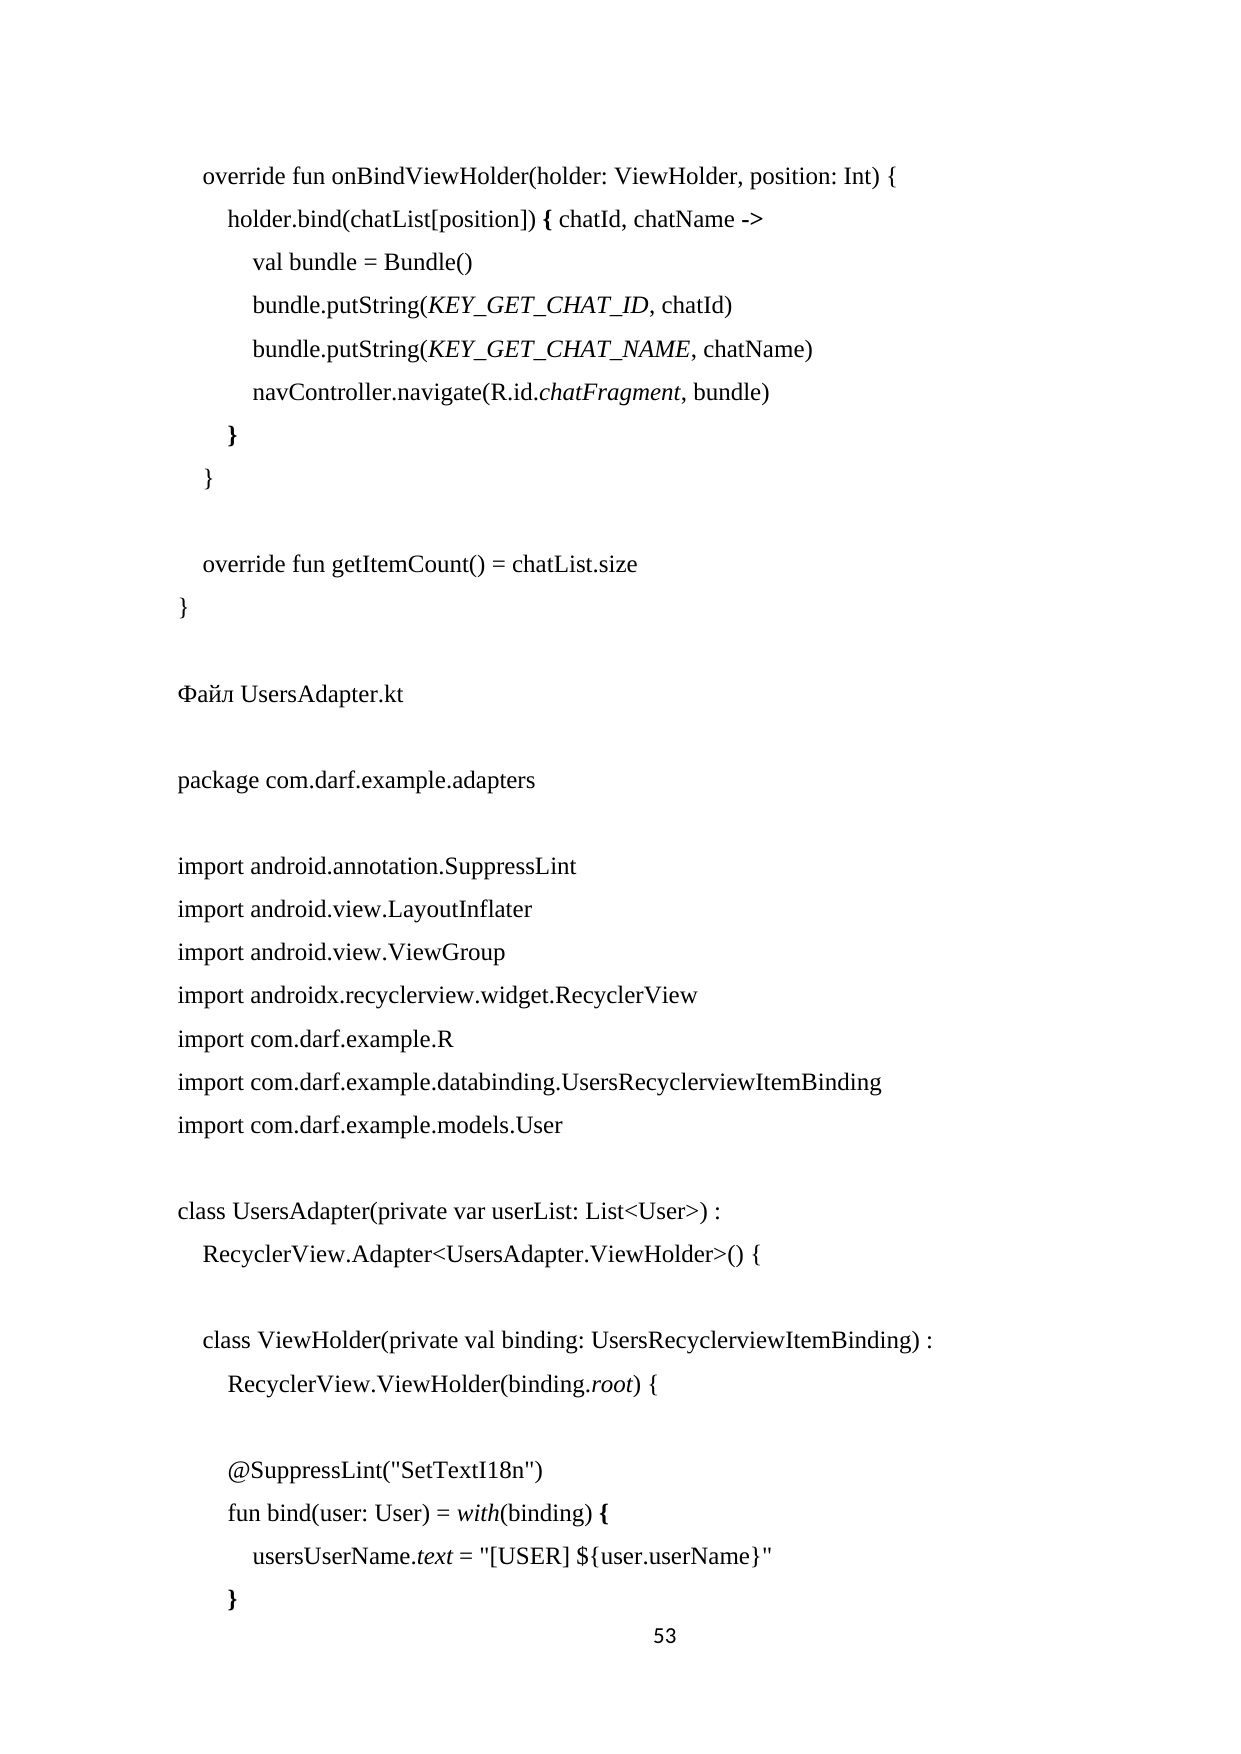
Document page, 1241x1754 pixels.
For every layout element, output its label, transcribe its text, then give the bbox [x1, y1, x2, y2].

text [177, 765, 1152, 1613]
text Файл UsersAdapter.kt [177, 679, 1152, 707]
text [177, 118, 1152, 621]
